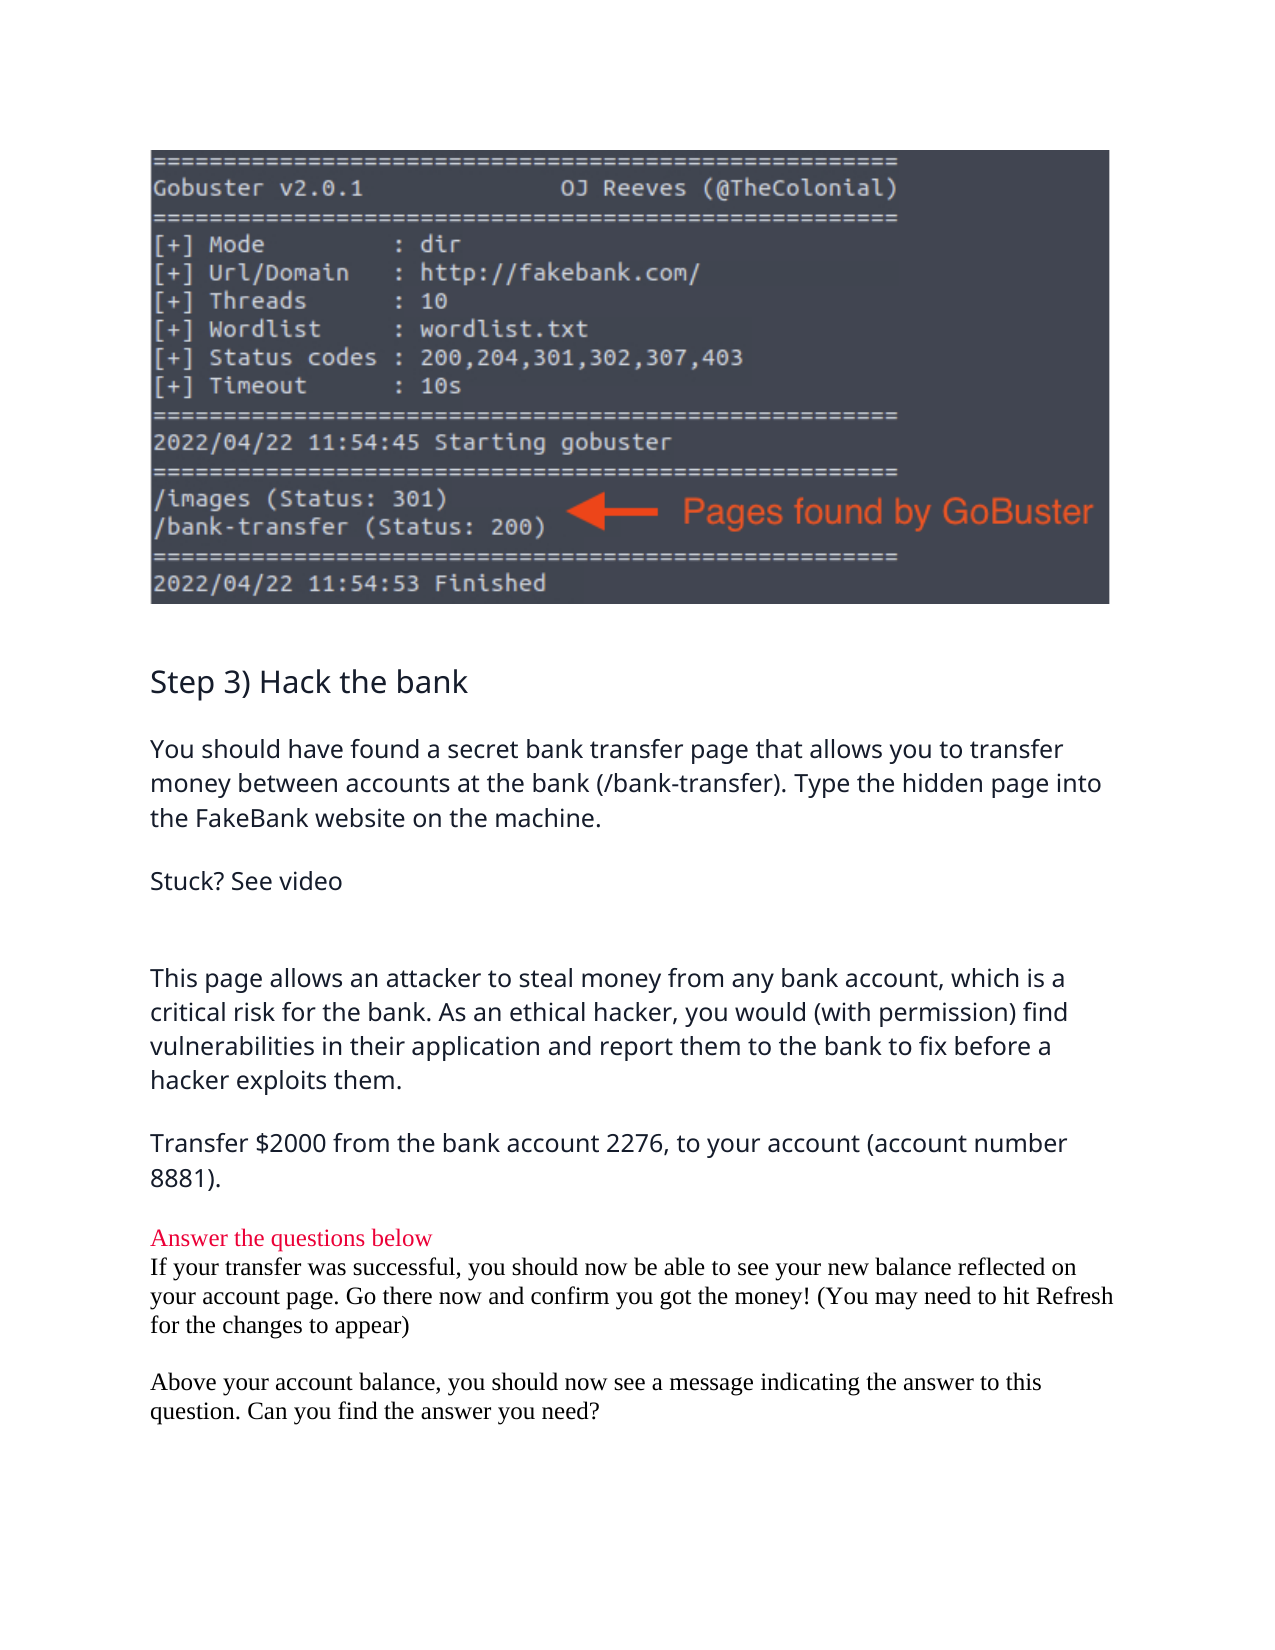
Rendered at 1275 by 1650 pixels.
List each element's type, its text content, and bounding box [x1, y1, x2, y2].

text Answer the questions below [150, 1223, 1125, 1252]
text Step 3) Hack the bank [150, 660, 1125, 703]
text You should have found a secret bank transfer page that allows you to transfer money between accounts at the bank (/bank-transfer). Type the hidden page into the FakeBank website on the machine. [150, 732, 1125, 834]
text This page allows an attacker to steal money from any bank account, which is a critical risk for the bank. As an ethical hacker, you would (with permission) find vulnerabilities in their application and report them to the bank to fix before a hacker exploits them. [150, 927, 1125, 1097]
text If your transfer was successful, you should now be able to see your new balance reflected on your account page. Go there now and confirm you got the money! (You may need to hit Refresh for the changes to appear) [150, 1252, 1125, 1338]
text Transfer $2000 from the bank account 2276, to your account (account number 8881). [150, 1126, 1125, 1194]
text Stuck? See video [150, 863, 1125, 897]
picture [150, 150, 1110, 604]
text Above your account balance, you should now see a message indicating the answer to this question. Can you find the answer you need? [150, 1367, 1125, 1425]
